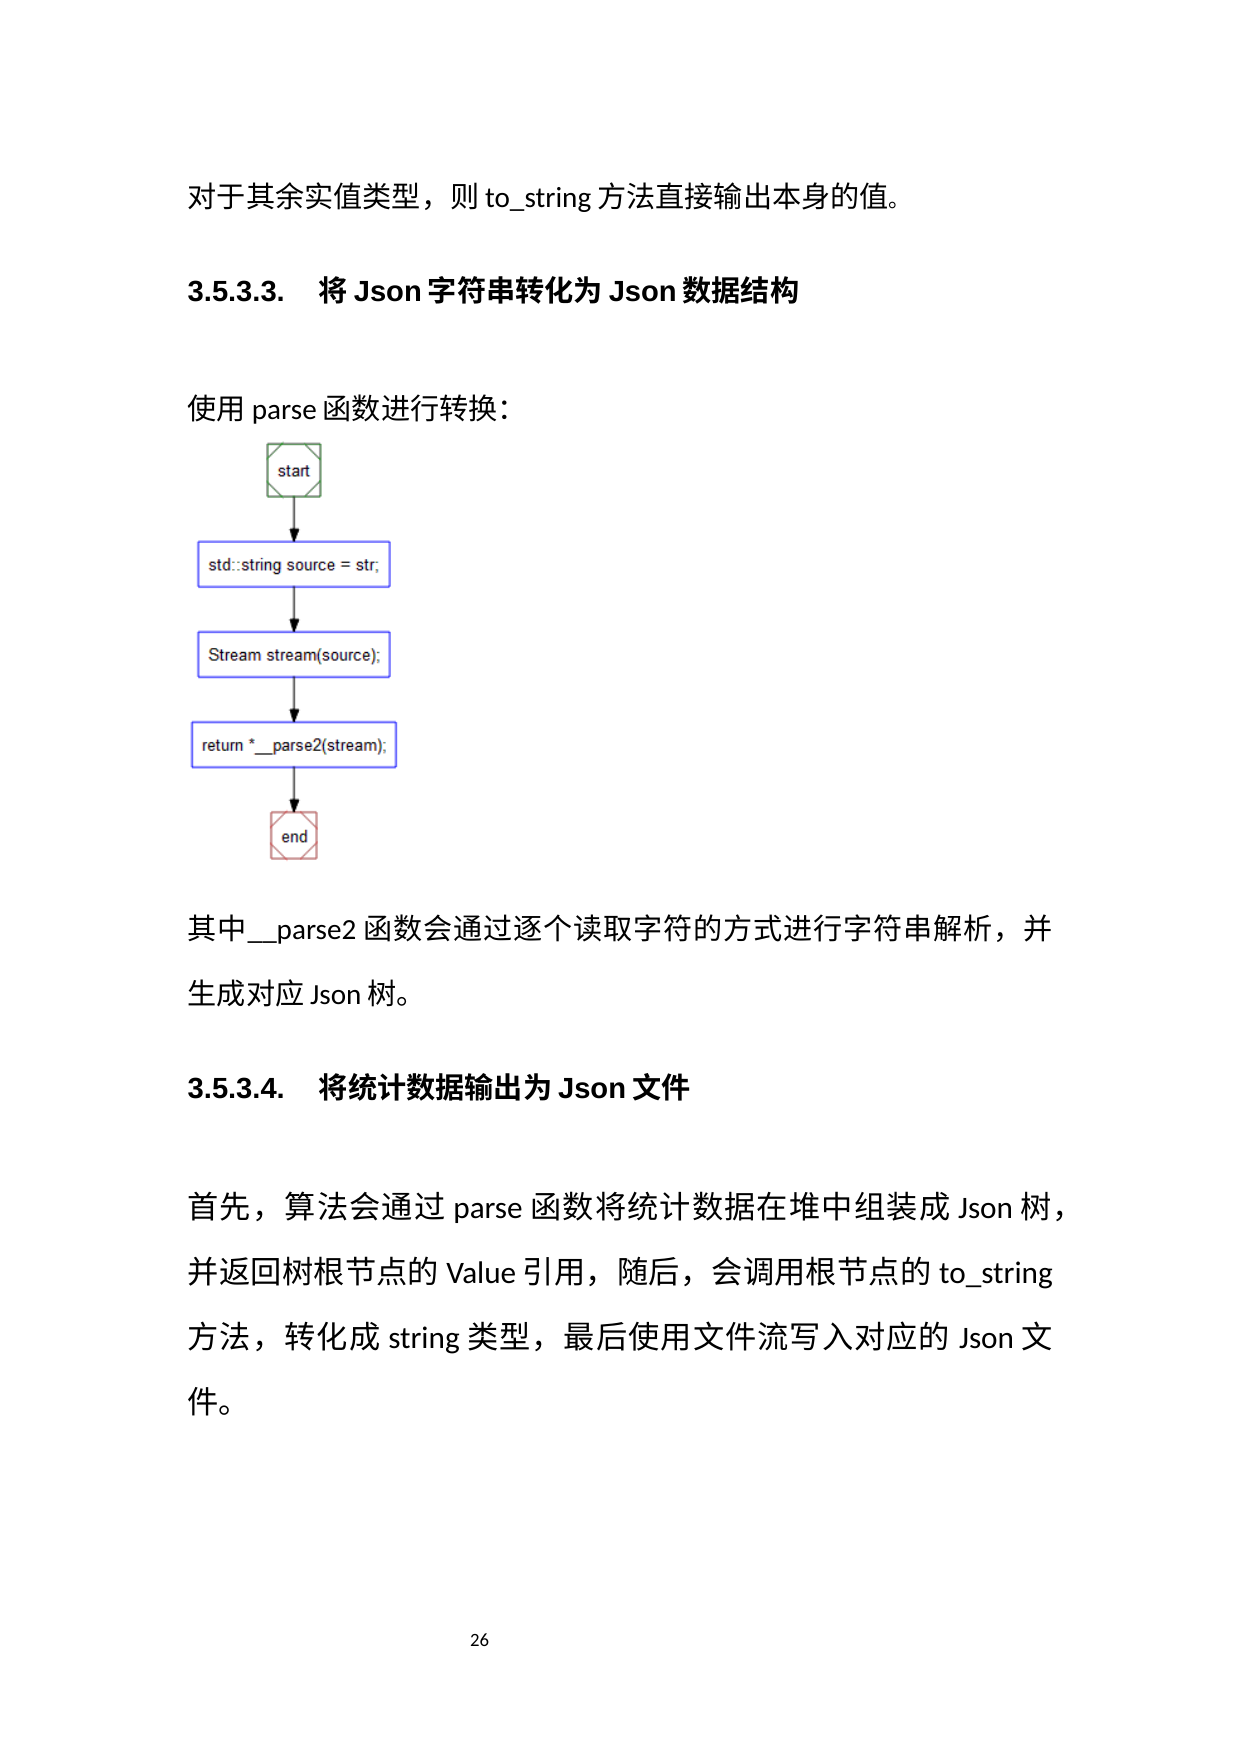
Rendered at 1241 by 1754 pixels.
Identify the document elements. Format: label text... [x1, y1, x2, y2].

text 对于其余实值类型，则to_string方法直接输出本身的值。 [187, 162, 1053, 227]
text 其中__parse2函数会通过逐个读取字符的方式进行字符串解析，并生成对应Json树。 [187, 894, 1053, 1024]
text 使用parse函数进行转换： [187, 374, 1053, 439]
text 首先，算法会通过parse函数将统计数据在堆中组装成Json树，并返回树根节点的Value引用，随后，会调用根节点的to_string方法，转化成string类型，最后使用文件流写入对应的Json文件。 [187, 1172, 1053, 1432]
subtitle 将Json字符串转化为Json数据结构 [187, 256, 1053, 321]
subtitle 将统计数据输出为Json文件 [187, 1054, 1053, 1119]
picture [187, 439, 400, 865]
